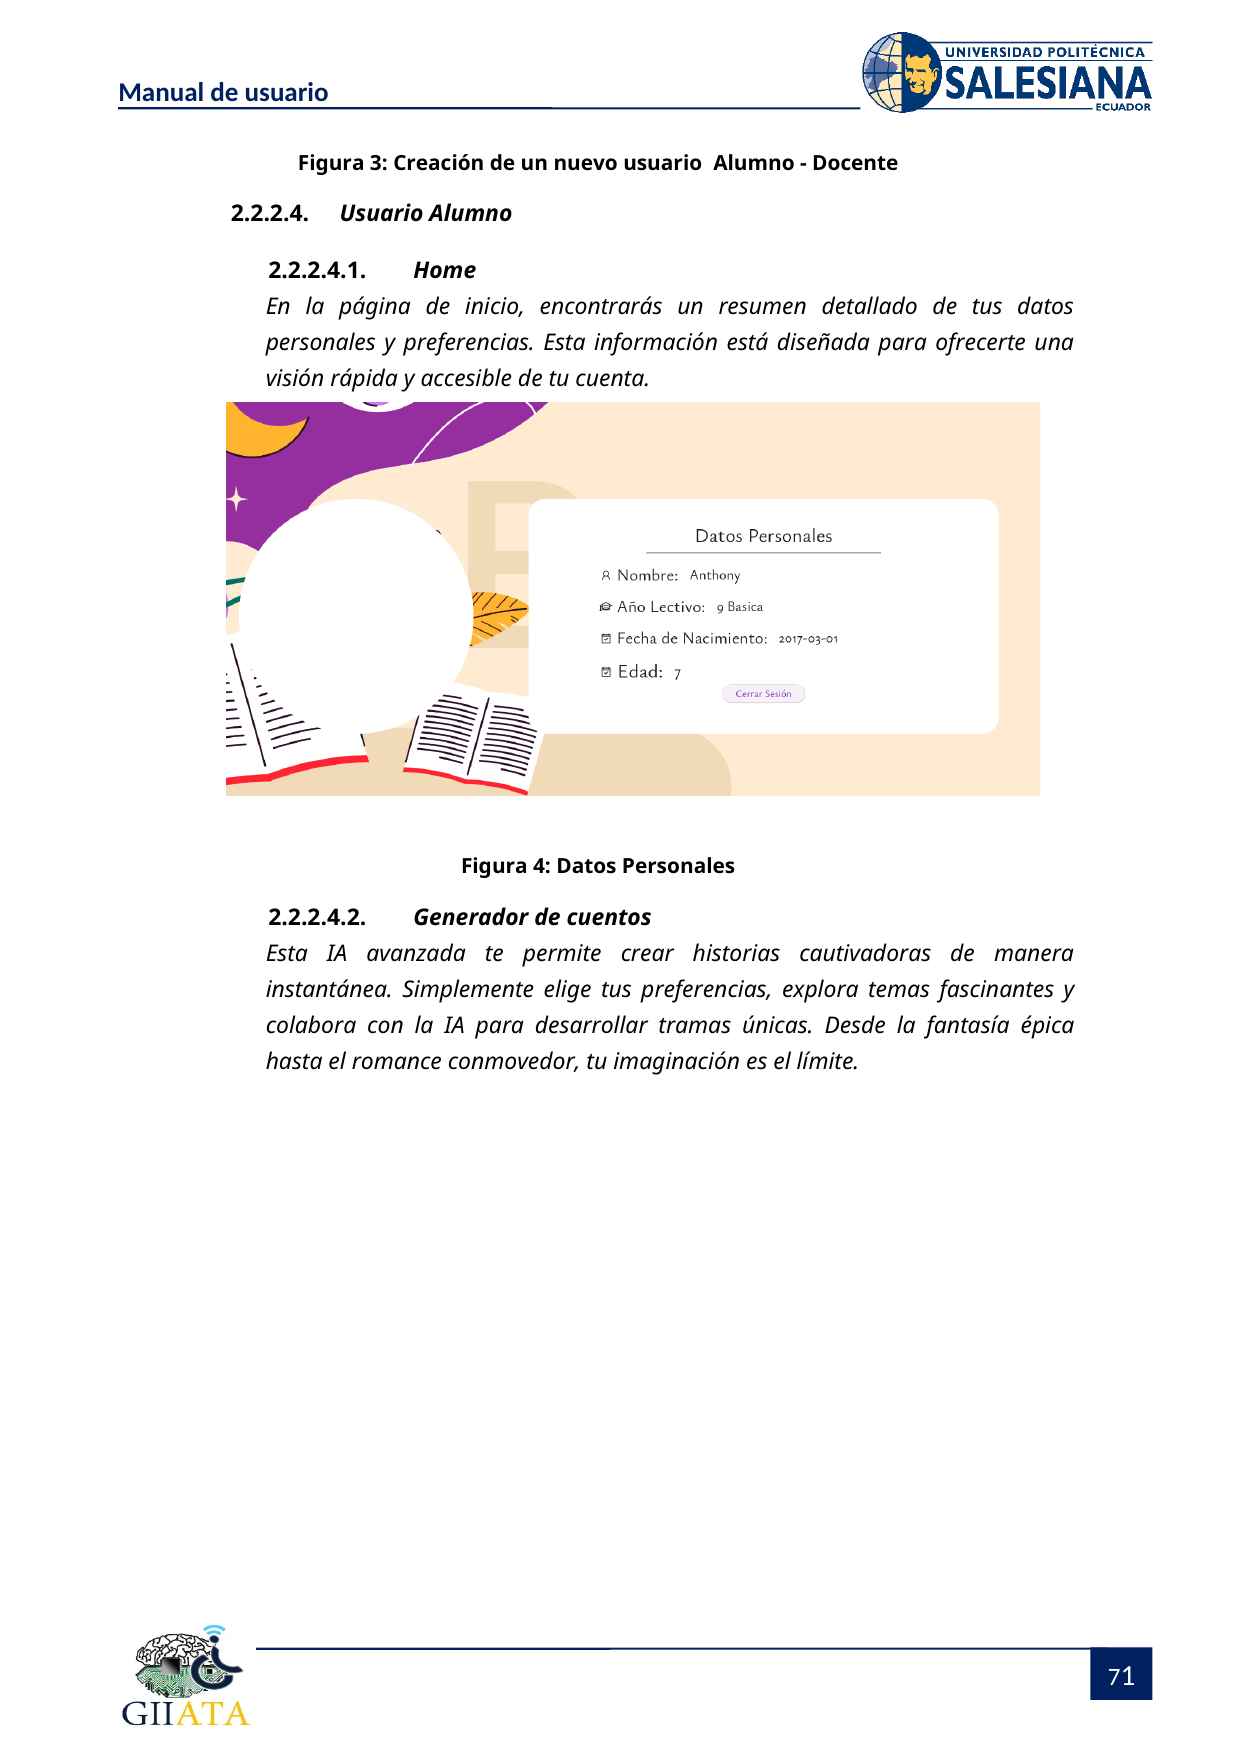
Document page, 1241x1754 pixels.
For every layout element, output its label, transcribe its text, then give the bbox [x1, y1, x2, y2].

subtitle Usuario Alumno [231, 197, 1078, 228]
subtitle Home [268, 254, 1078, 285]
subtitle Generador de cuentos [268, 901, 1078, 932]
picture [226, 402, 1041, 796]
text Figura 4: Datos Personales [118, 852, 1078, 880]
text Figura 3: Creación de un nuevo usuario Alumno - Docente [118, 148, 1078, 176]
picture [856, 32, 1157, 123]
text Esta IA avanzada te permite crear historias cautivadoras de manera instantánea. Simplemente elige tus preferencias, explora temas fascinantes y colabora con la IA para desarrollar tramas únicas. Desde la fantasía épica hasta el romance conmovedor, tu imaginación es el límite. [266, 937, 1078, 1076]
text En la página de inicio, encontrarás un resumen detallado de tus datos personales y preferencias. Esta información está diseñada para ofrecerte una visión rápida y accesible de tu cuenta. [266, 290, 1078, 393]
picture [118, 1619, 252, 1736]
